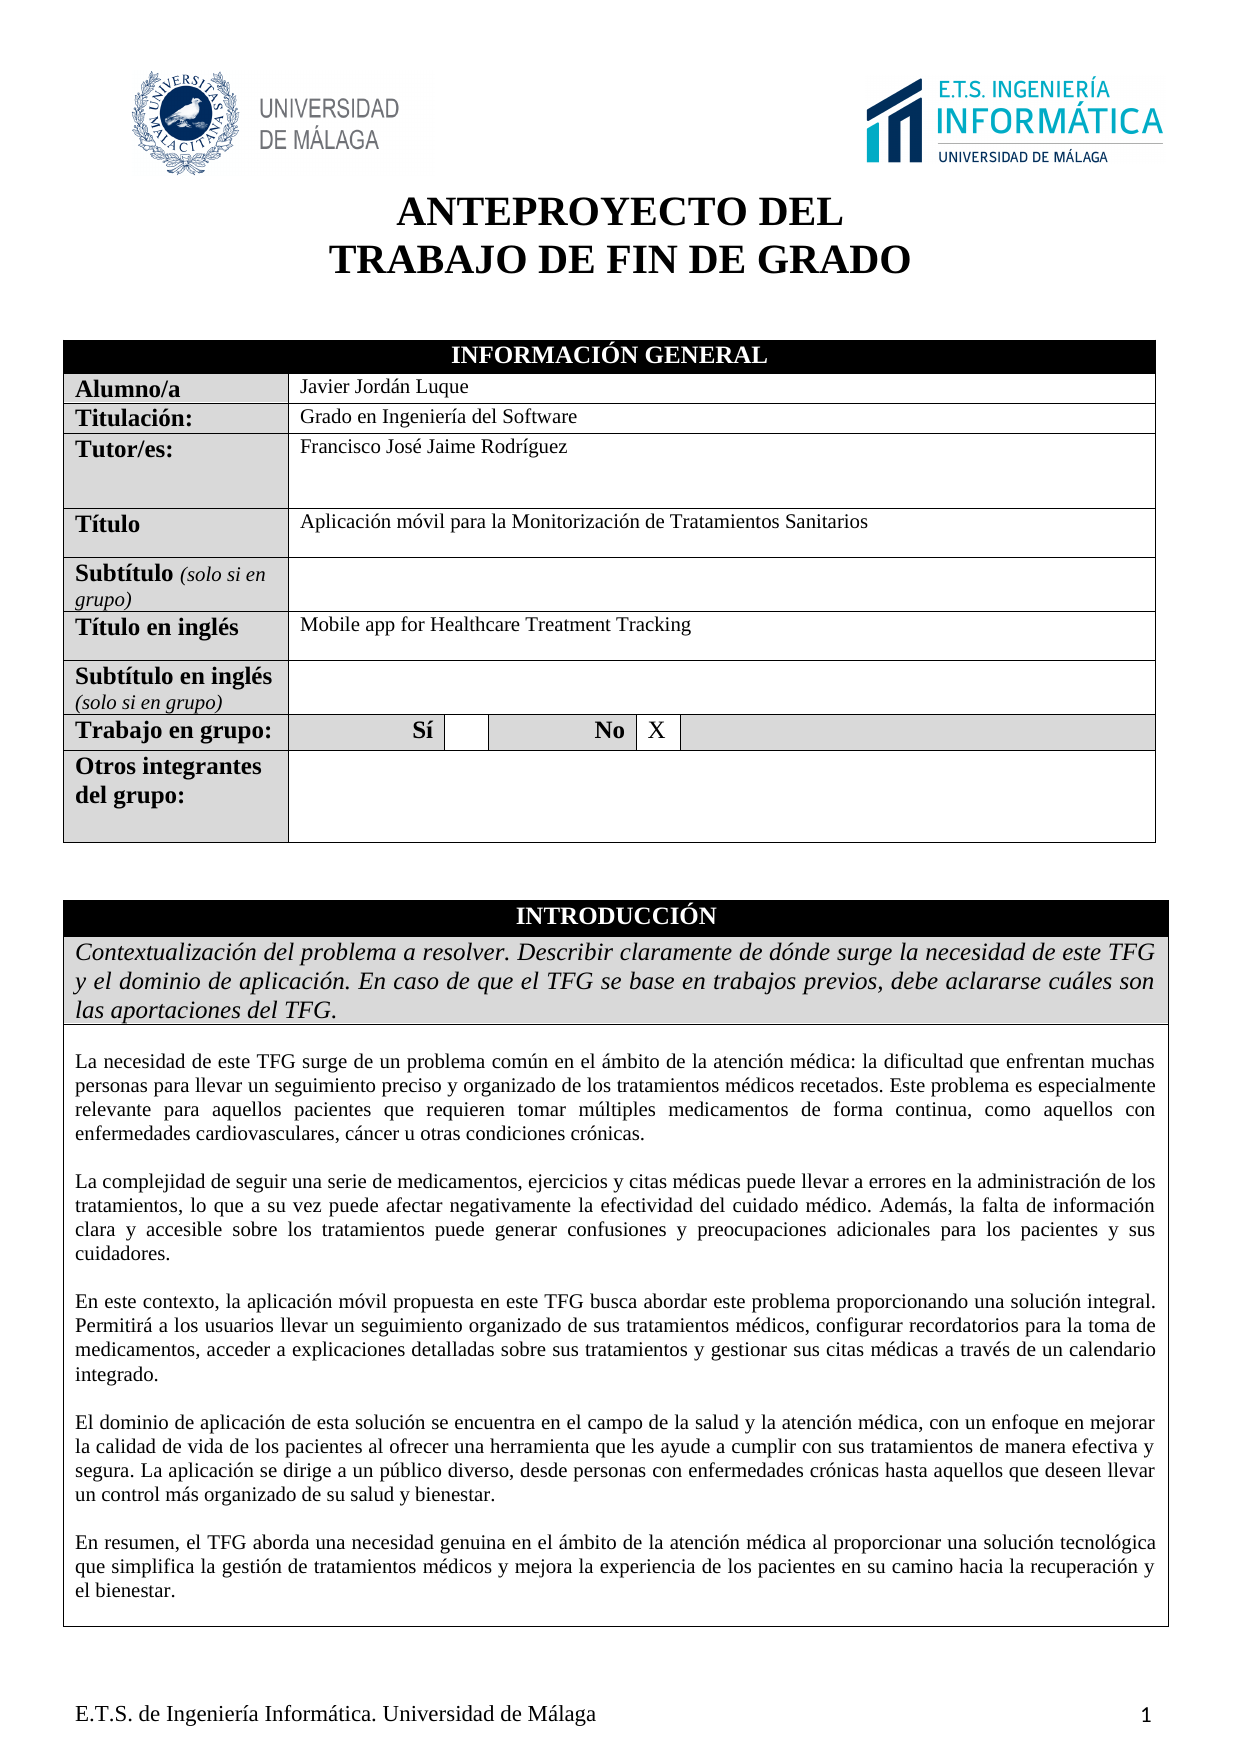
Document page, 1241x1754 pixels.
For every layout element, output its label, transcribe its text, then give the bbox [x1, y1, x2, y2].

picture [131, 70, 436, 176]
table_cell Alumno/a [64, 374, 288, 402]
table_cell Subtítulo en inglés (solo si en grupo) [64, 661, 288, 714]
table_cell [681, 715, 1155, 750]
table_cell No [489, 715, 636, 750]
table_cell La necesidad de este TFG surge de un problema común en el ámbito de la atención médica: la dificultad que enfrentan muchas personas para llevar un seguimiento preciso y organizado de los tratamientos médicos recetados. Este problema es especialmente relevante para aquellos pacientes que requieren tomar múltiples medicamentos de forma continua, como aquellos con enfermedades cardiovasculares, cáncer u otras condiciones crónicas. La complejidad de seguir una serie de medicamentos, ejercicios y citas médicas puede llevar a errores en la administración de los tratamientos, lo que a su vez puede afectar negativamente la efectividad del cuidado médico. Además, la falta de información clara y accesible sobre los tratamientos puede generar confusiones y preocupaciones adicionales para los pacientes y sus cuidadores. En este contexto, la aplicación móvil propuesta en este TFG busca abordar este problema proporcionando una solución integral. Permitirá a los usuarios llevar un seguimiento organizado de sus tratamientos médicos, configurar recordatorios para la toma de medicamentos, acceder a explicaciones detalladas sobre sus tratamientos y gestionar sus citas médicas a través de un calendario integrado. El dominio de aplicación de esta solución se encuentra en el campo de la salud y la atención médica, con un enfoque en mejorar la calidad de vida de los pacientes al ofrecer una herramienta que les ayude a cumplir con sus tratamientos de manera efectiva y segura. La aplicación se dirige a un público diverso, desde personas con enfermedades crónicas hasta aquellos que deseen llevar un control más organizado de su salud y bienestar. En resumen, el TFG aborda una necesidad genuina en el ámbito de la atención médica al proporcionar una solución tecnológica que simplifica la gestión de tratamientos médicos y mejora la experiencia de los pacientes en su camino hacia la recuperación y el bienestar. [64, 1025, 1168, 1626]
table_cell Trabajo en grupo: [64, 715, 288, 750]
table_header INTRODUCCIÓN [64, 901, 1168, 936]
table_cell Contextualización del problema a resolver. Describir claramente de dónde surge la necesidad de este TFG y el dominio de aplicación. En caso de que el TFG se base en trabajos previos, debe aclararse cuáles son las aportaciones del TFG. [64, 937, 1168, 1023]
picture [864, 75, 1167, 164]
table_cell Tutor/es: [64, 434, 288, 508]
table_cell [289, 751, 1155, 842]
table_cell Sí [289, 715, 444, 750]
table_cell Titulación: [64, 404, 288, 433]
table_cell Grado en Ingeniería del Software [289, 404, 1155, 433]
table_cell Subtítulo (solo si en grupo) [64, 558, 288, 611]
text TRABAJO DE FIN DE GRADO [75, 234, 1165, 282]
table_cell [445, 715, 488, 750]
table_cell Javier Jordán Luque [289, 374, 1155, 402]
text ANTEPROYECTO DEL [75, 186, 1165, 234]
table_cell Título en inglés [64, 612, 288, 660]
table_cell [289, 661, 1155, 714]
table_cell Francisco José Jaime Rodríguez [289, 434, 1155, 508]
table_cell Título [64, 509, 288, 557]
table_cell X [637, 715, 680, 750]
table_cell Aplicación móvil para la Monitorización de Tratamientos Sanitarios [289, 509, 1155, 557]
table_cell [289, 558, 1155, 611]
table_header INFORMACIÓN GENERAL [64, 341, 1155, 373]
table_cell Otros integrantes del grupo: [64, 751, 288, 842]
table_cell Mobile app for Healthcare Treatment Tracking [289, 612, 1155, 660]
